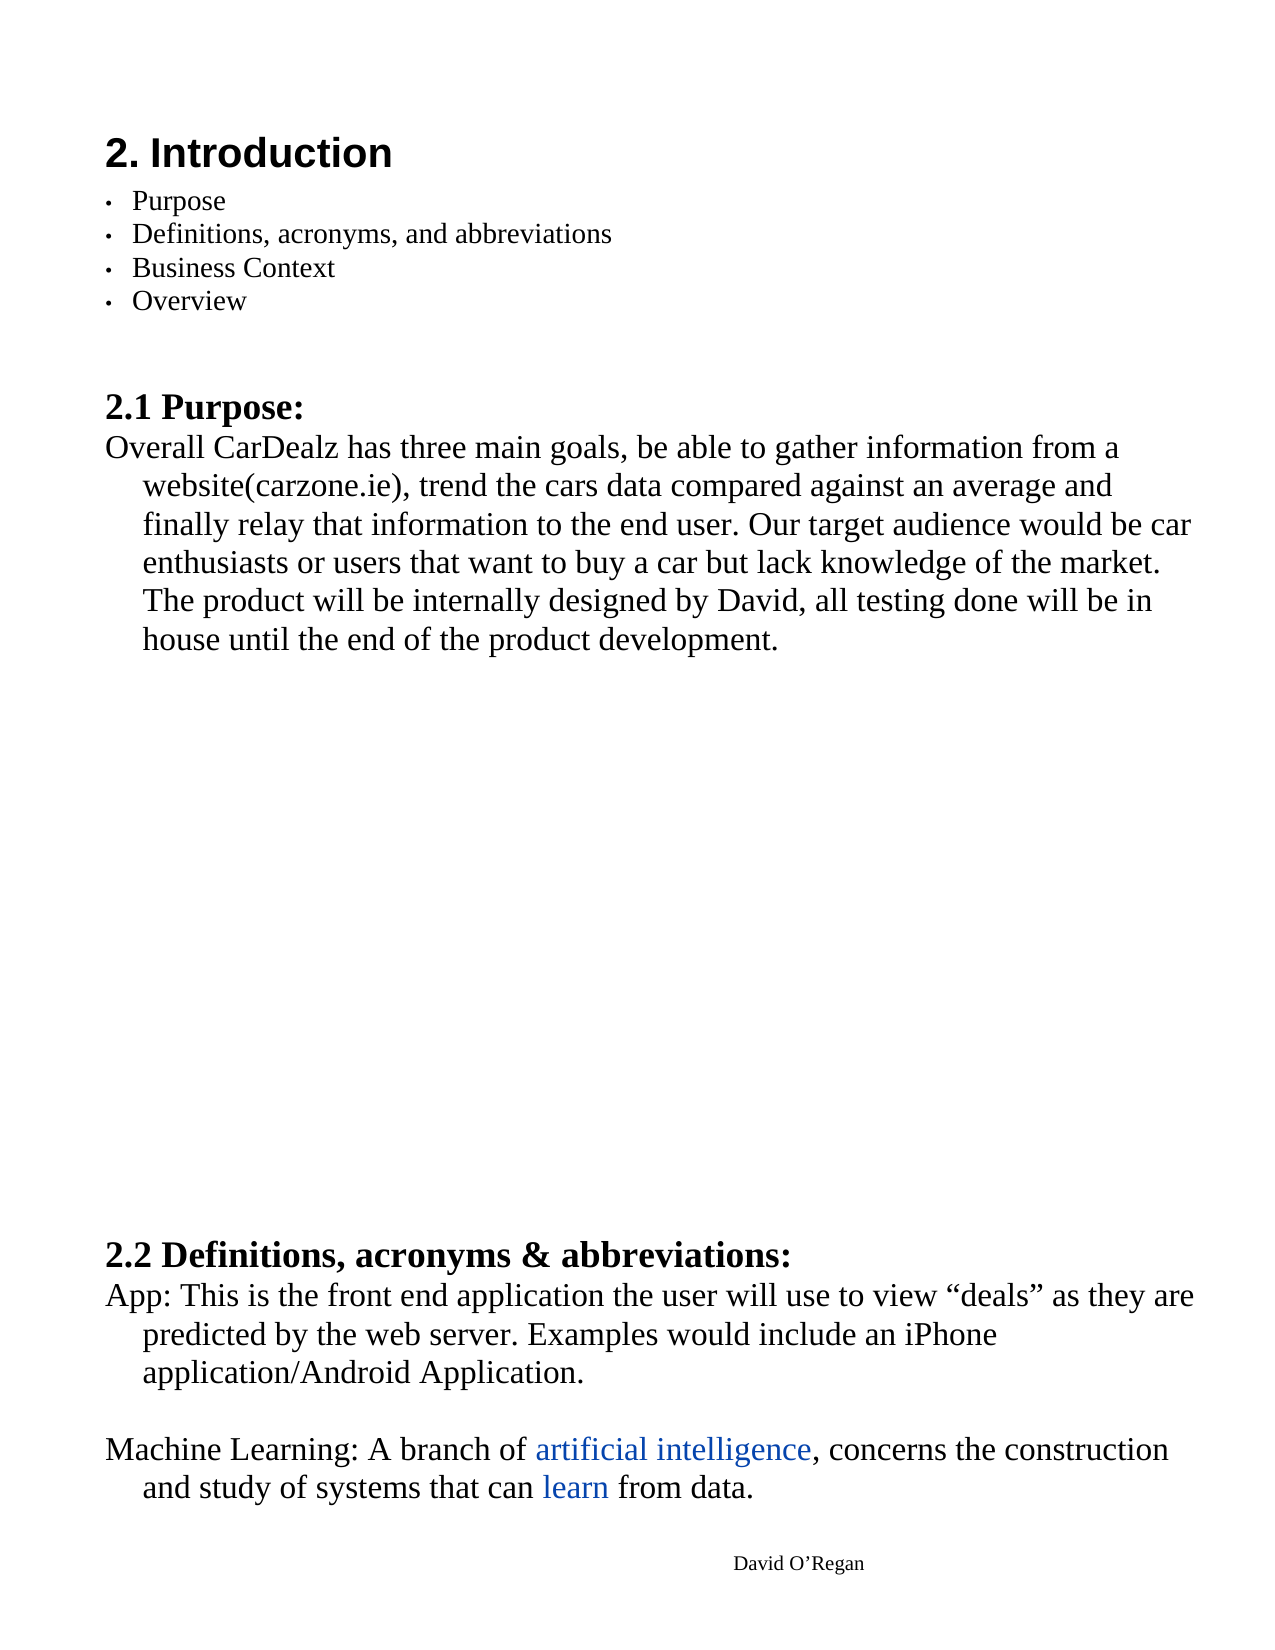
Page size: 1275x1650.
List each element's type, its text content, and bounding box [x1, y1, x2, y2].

list App: This is the front end application the user will use to view “deals” as they are predicted by the web server. Examples would include an iPhone application/Android Application. [105, 1275, 1200, 1390]
list Overall CarDealz has three main goals, be able to gather information from a website(carzone.ie), trend the cars data compared against an average and finally relay that information to the end user. Our target audience would be car enthusiasts or users that want to buy a car but lack knowledge of the market. The product will be internally designed by David, all testing done will be in house until the end of the product development. [105, 427, 1200, 657]
list Purpose [105, 183, 1200, 216]
list Overview [105, 283, 1200, 317]
list Machine Learning: A branch of artificial intelligence, concerns the construction and study of systems that can learn from data. [105, 1429, 1200, 1505]
list Definitions, acronyms, and abbreviations [105, 216, 1200, 250]
list 2.2 Definitions, acronyms & abbreviations: [105, 1232, 1200, 1275]
subtitle Introduction [105, 129, 1200, 177]
list 2.1 Purpose: [105, 384, 1200, 427]
list Business Context [105, 250, 1200, 283]
